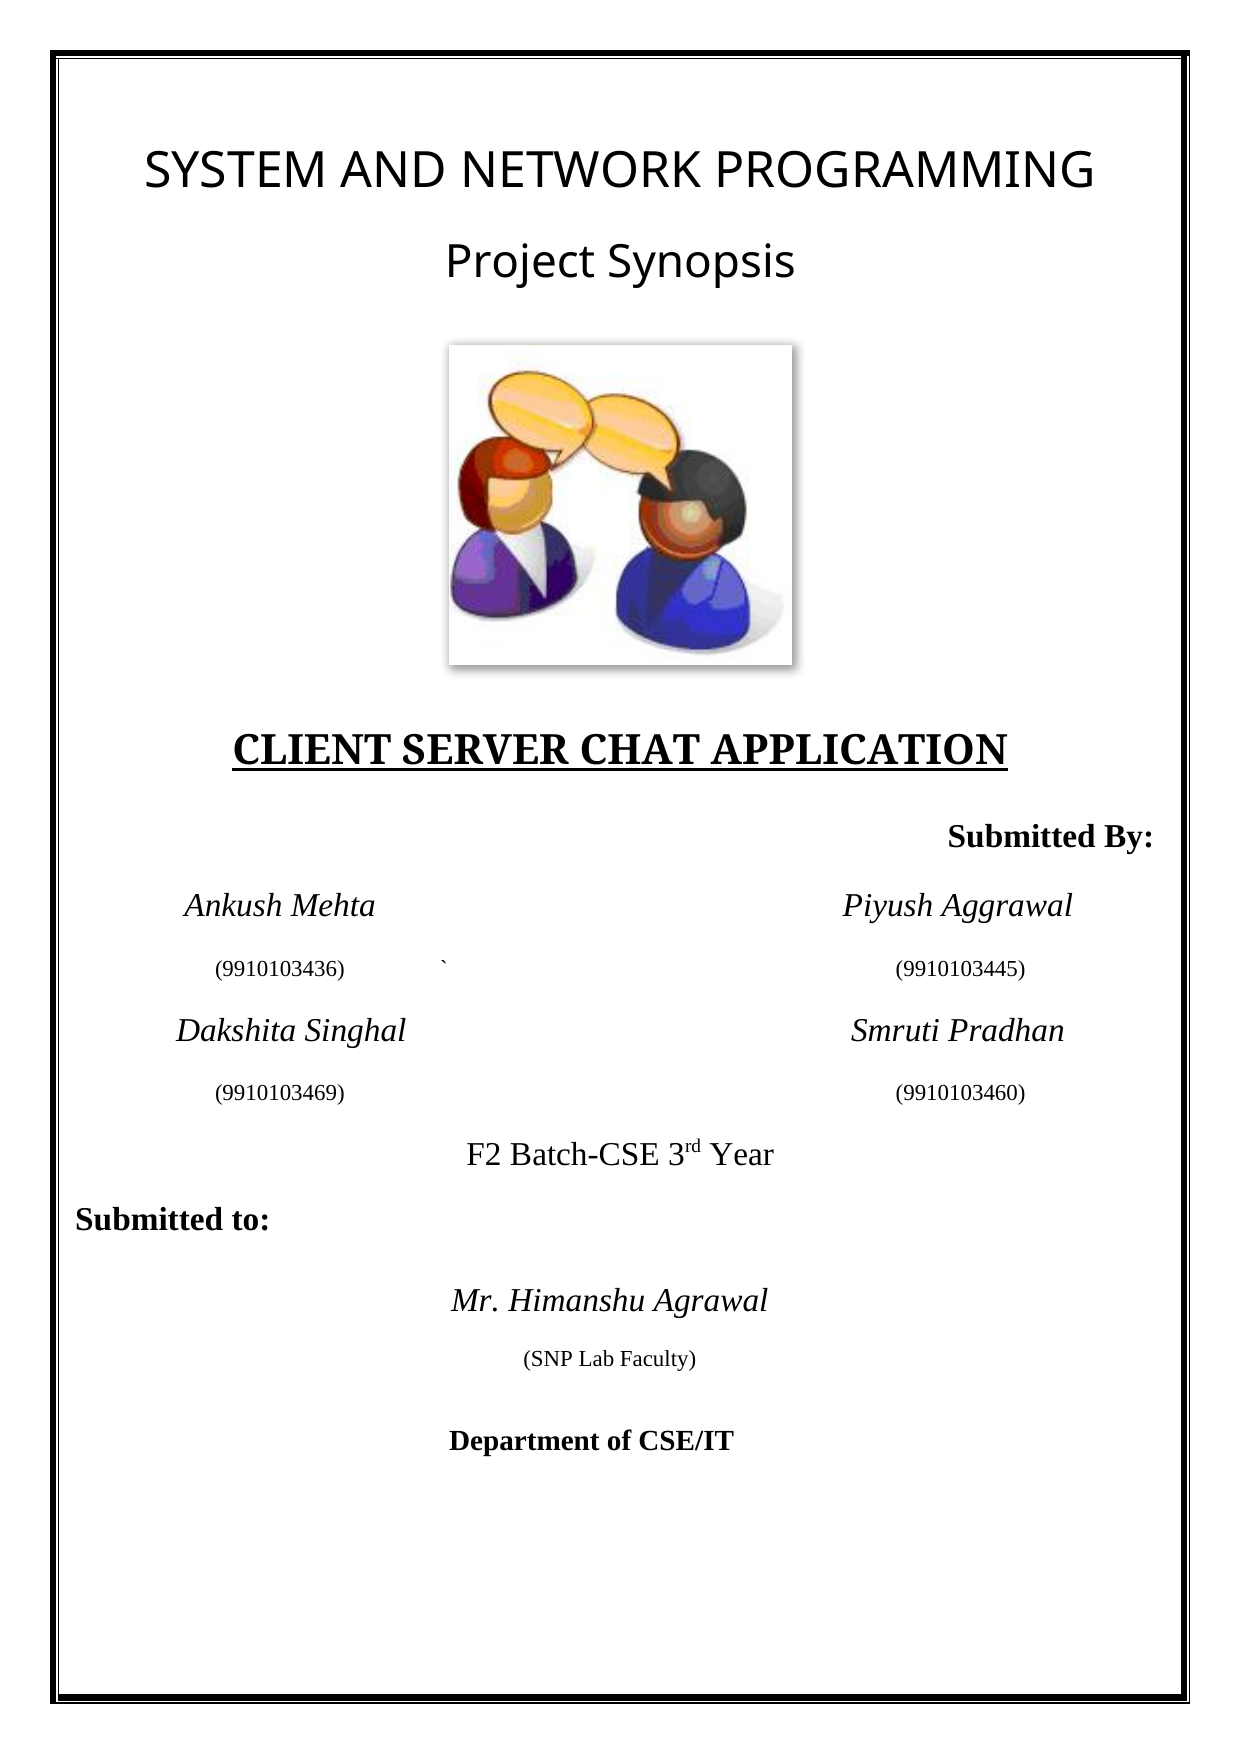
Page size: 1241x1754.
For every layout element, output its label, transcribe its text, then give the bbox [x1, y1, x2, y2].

text Submitted By: [75, 816, 1165, 855]
text Submitted to: [75, 1199, 1165, 1237]
text F2 Batch-CSE 3rd Year [75, 1134, 1165, 1173]
picture [449, 345, 792, 665]
text (9910103436) ` (9910103445) [75, 955, 1165, 981]
text (9910103469) (9910103460) [75, 1079, 1165, 1105]
text Ankush Mehta Piyush Aggrawal [75, 886, 1165, 924]
text Project Synopsis [75, 228, 1165, 291]
text CLIENT SERVER CHAT APPLICATION [75, 720, 1165, 777]
text Dakshita Singhal Smruti Pradhan [75, 1010, 1165, 1048]
text SYSTEM AND NETWORK PROGRAMMING [75, 134, 1165, 203]
